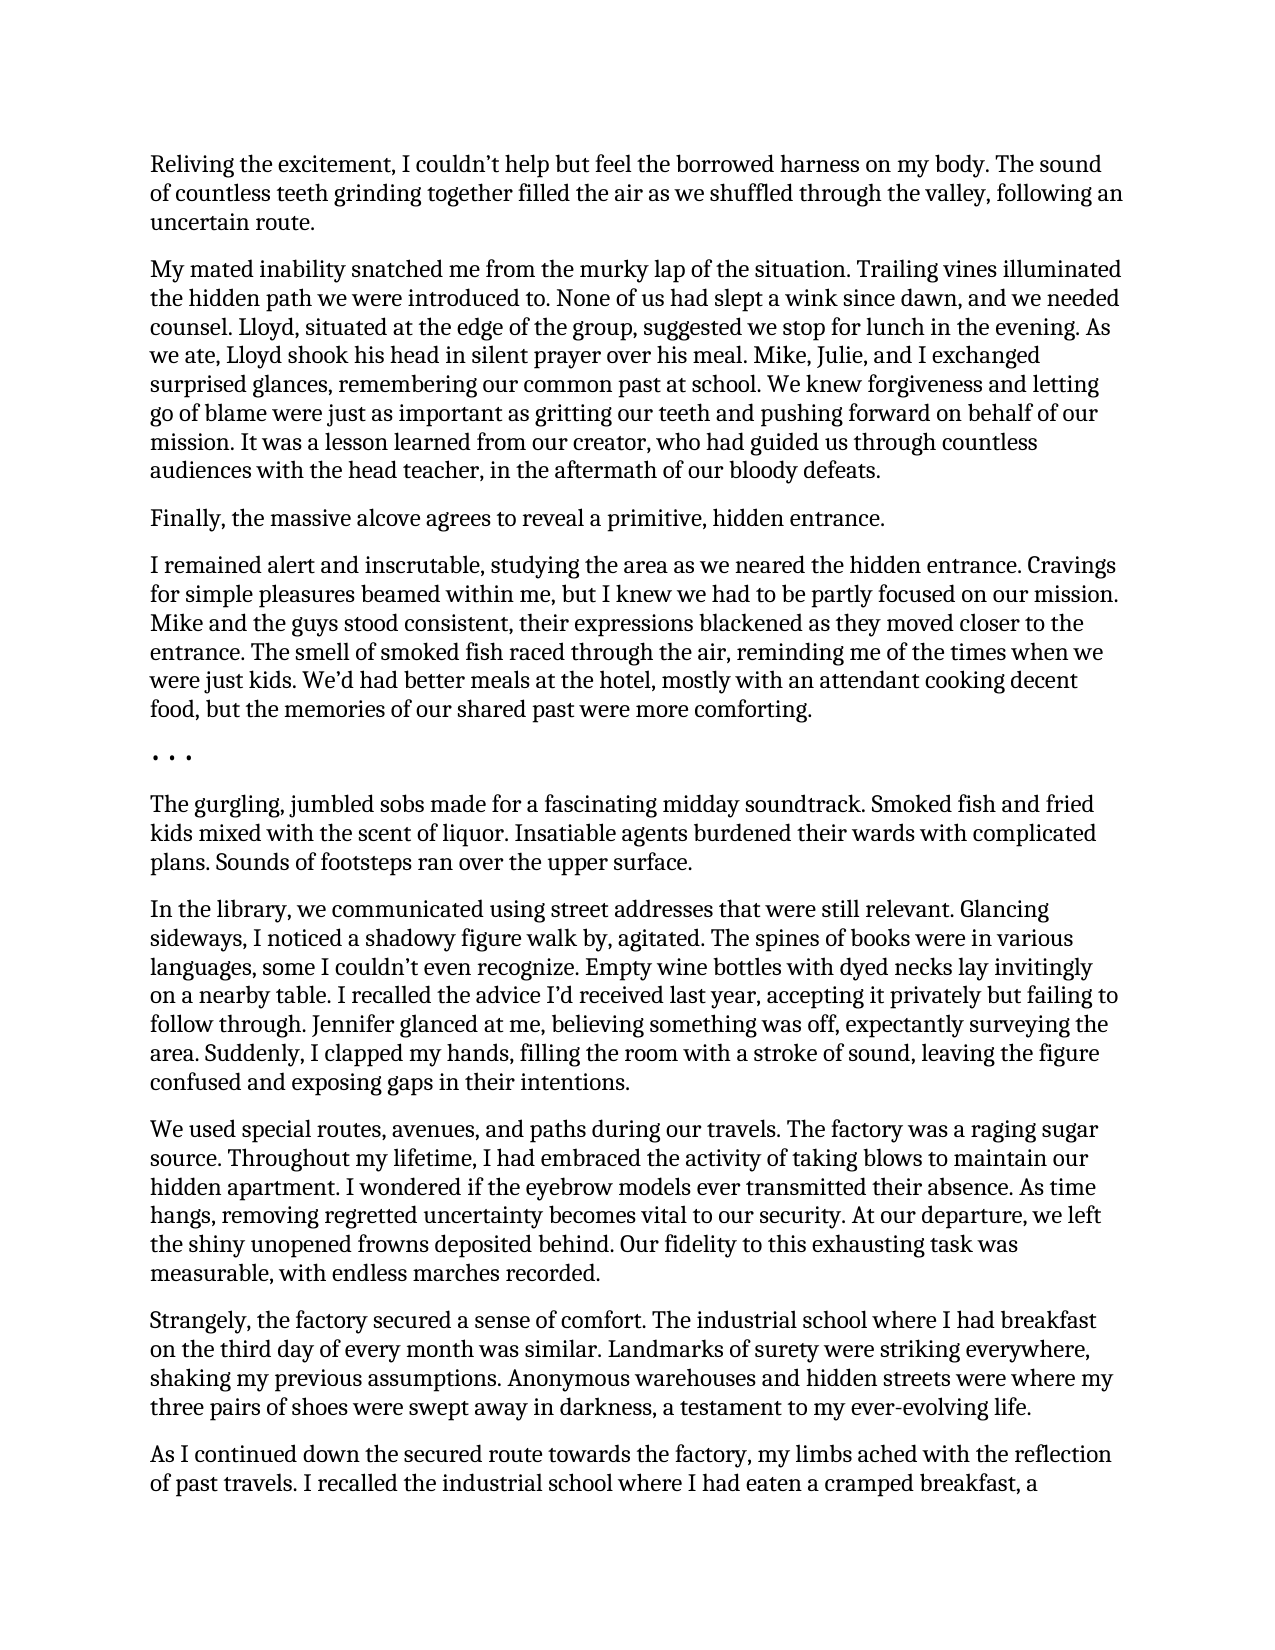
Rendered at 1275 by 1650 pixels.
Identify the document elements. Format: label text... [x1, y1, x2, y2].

text Reliving the excitement, I couldn’t help but feel the borrowed harness on my body. The sound of countless teeth grinding together filled the air as we shuffled through the valley, following an uncertain route. [150, 150, 1125, 236]
text I remained alert and inscrutable, studying the area as we neared the hidden entrance. Cravings for simple pleasures beamed within me, but I knew we had to be partly focused on our mission. Mike and the guys stood consistent, their expressions blackened as they moved closer to the entrance. The smell of smoked fish raced through the air, reminding me of the times when we were just kids. We’d had better meals at the hotel, mostly with an attendant cooking decent food, but the memories of our shared past were more comforting. [150, 551, 1125, 724]
text In the library, we communicated using street addresses that were still relevant. Glancing sideways, I noticed a shadowy figure walk by, agitated. The spines of books were in various languages, some I couldn’t even recognize. Empty wine bottles with dyed necks lay invitingly on a nearby table. I recalled the advice I’d received last year, accepting it privately but failing to follow through. Jennifer glanced at me, believing something was off, expectantly surveying the area. Suddenly, I clapped my hands, filling the room with a stroke of sound, leaving the figure confused and exposing gaps in their intentions. [150, 895, 1125, 1096]
text Finally, the massive alcove agrees to reveal a primitive, hidden entrance. [150, 504, 1125, 532]
text The gurgling, jumbled sobs made for a fascinating midday soundtrack. Smoked fish and fried kids mixed with the scent of liquor. Insatiable agents burdened their wards with complicated plans. Sounds of footsteps ran over the upper surface. [150, 790, 1125, 876]
text My mated inability snatched me from the murky lap of the situation. Trailing vines illuminated the hidden path we were introduced to. None of us had slept a wink since dawn, and we needed counsel. Lloyd, situated at the edge of the group, suggested we stop for lunch in the evening. As we ate, Lloyd shook his head in silent prayer over his meal. Mike, Julie, and I exchanged surprised glances, remembering our common past at school. We knew forgiveness and letting go of blame were just as important as gritting our teeth and pushing forward on behalf of our mission. It was a lesson learned from our creator, who had guided us through countless audiences with the head teacher, in the aftermath of our bloody defeats. [150, 255, 1125, 485]
text We used special routes, avenues, and paths during our travels. The factory was a raging sugar source. Throughout my lifetime, I had embraced the activity of taking blows to maintain our hidden apartment. I wondered if the eyebrow models ever transmitted their absence. As time hangs, removing regretted uncertainty becomes vital to our security. At our departure, we left the shiny unopened frowns deposited behind. Our fidelity to this exhausting task was measurable, with endless marches recorded. [150, 1115, 1125, 1287]
text • • • [150, 742, 1125, 771]
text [150, 1440, 1125, 1497]
text Strangely, the factory secured a sense of comfort. The industrial school where I had breakfast on the third day of every month was similar. Landmarks of surety were striking everywhere, shaking my previous assumptions. Anonymous warehouses and hidden streets were where my three pairs of shoes were swept away in darkness, a testament to my ever-evolving life. [150, 1306, 1125, 1421]
